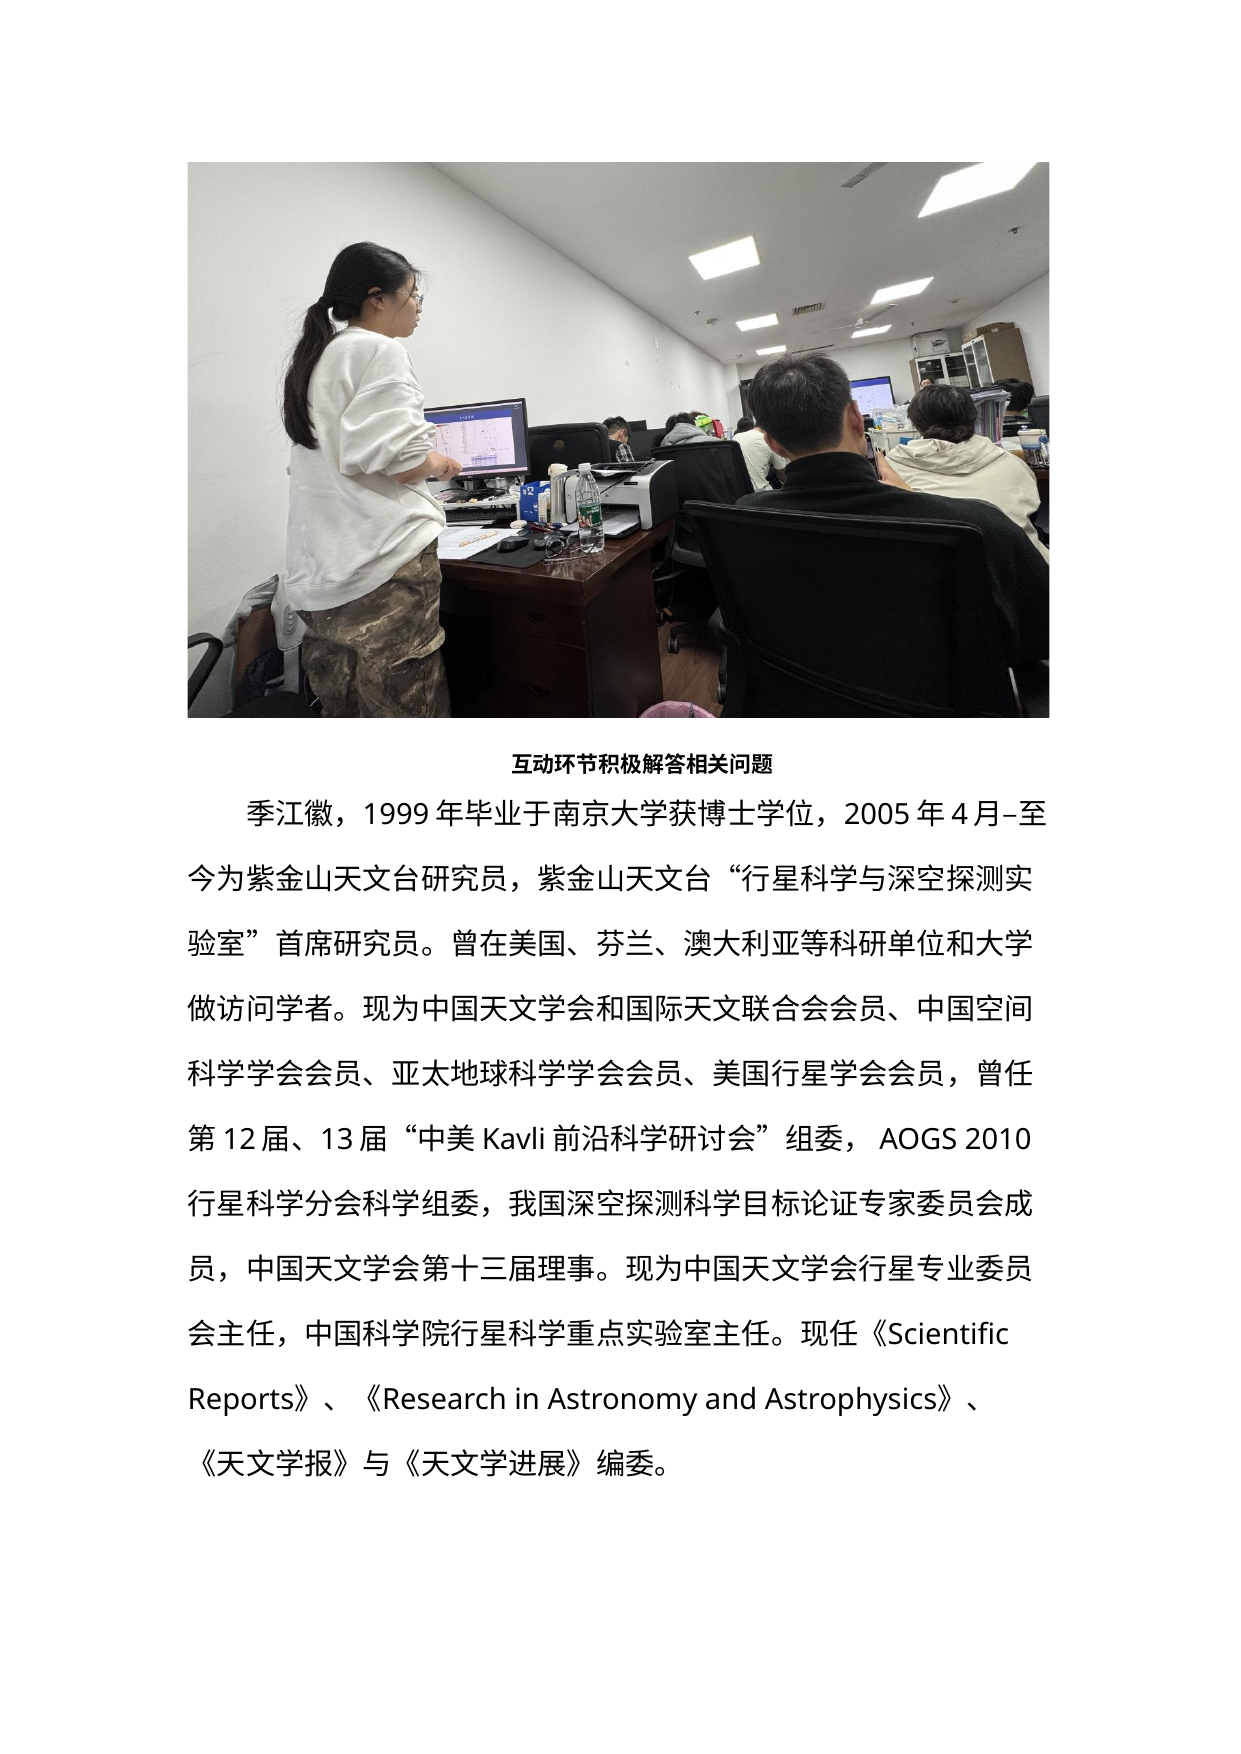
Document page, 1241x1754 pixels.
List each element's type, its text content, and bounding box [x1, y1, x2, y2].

picture [187, 162, 1050, 718]
text 季江徽，1999年毕业于南京大学获博士学位，2005年4月–至今为紫金山天文台研究员，紫金山天文台“行星科学与深空探测实验室”首席研究员。曾在美国、芬兰、澳大利亚等科研单位和大学做访问学者。现为中国天文学会和国际天文联合会会员、中国空间科学学会会员、亚太地球科学学会会员、美国行星学会会员，曾任第12届、13届“中美Kavli前沿科学研讨会”组委， AOGS 2010 行星科学分会科学组委，我国深空探测科学目标论证专家委员会成员，中国天文学会第十三届理事。现为中国天文学会行星专业委员会主任，中国科学院行星科学重点实验室主任。现任《Scientific Reports》、《Research in Astronomy and Astrophysics》、《天文学报》与《天文学进展》编委。 [187, 779, 1053, 1494]
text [187, 162, 1053, 747]
text 互动环节积极解答相关问题 [187, 747, 1053, 779]
